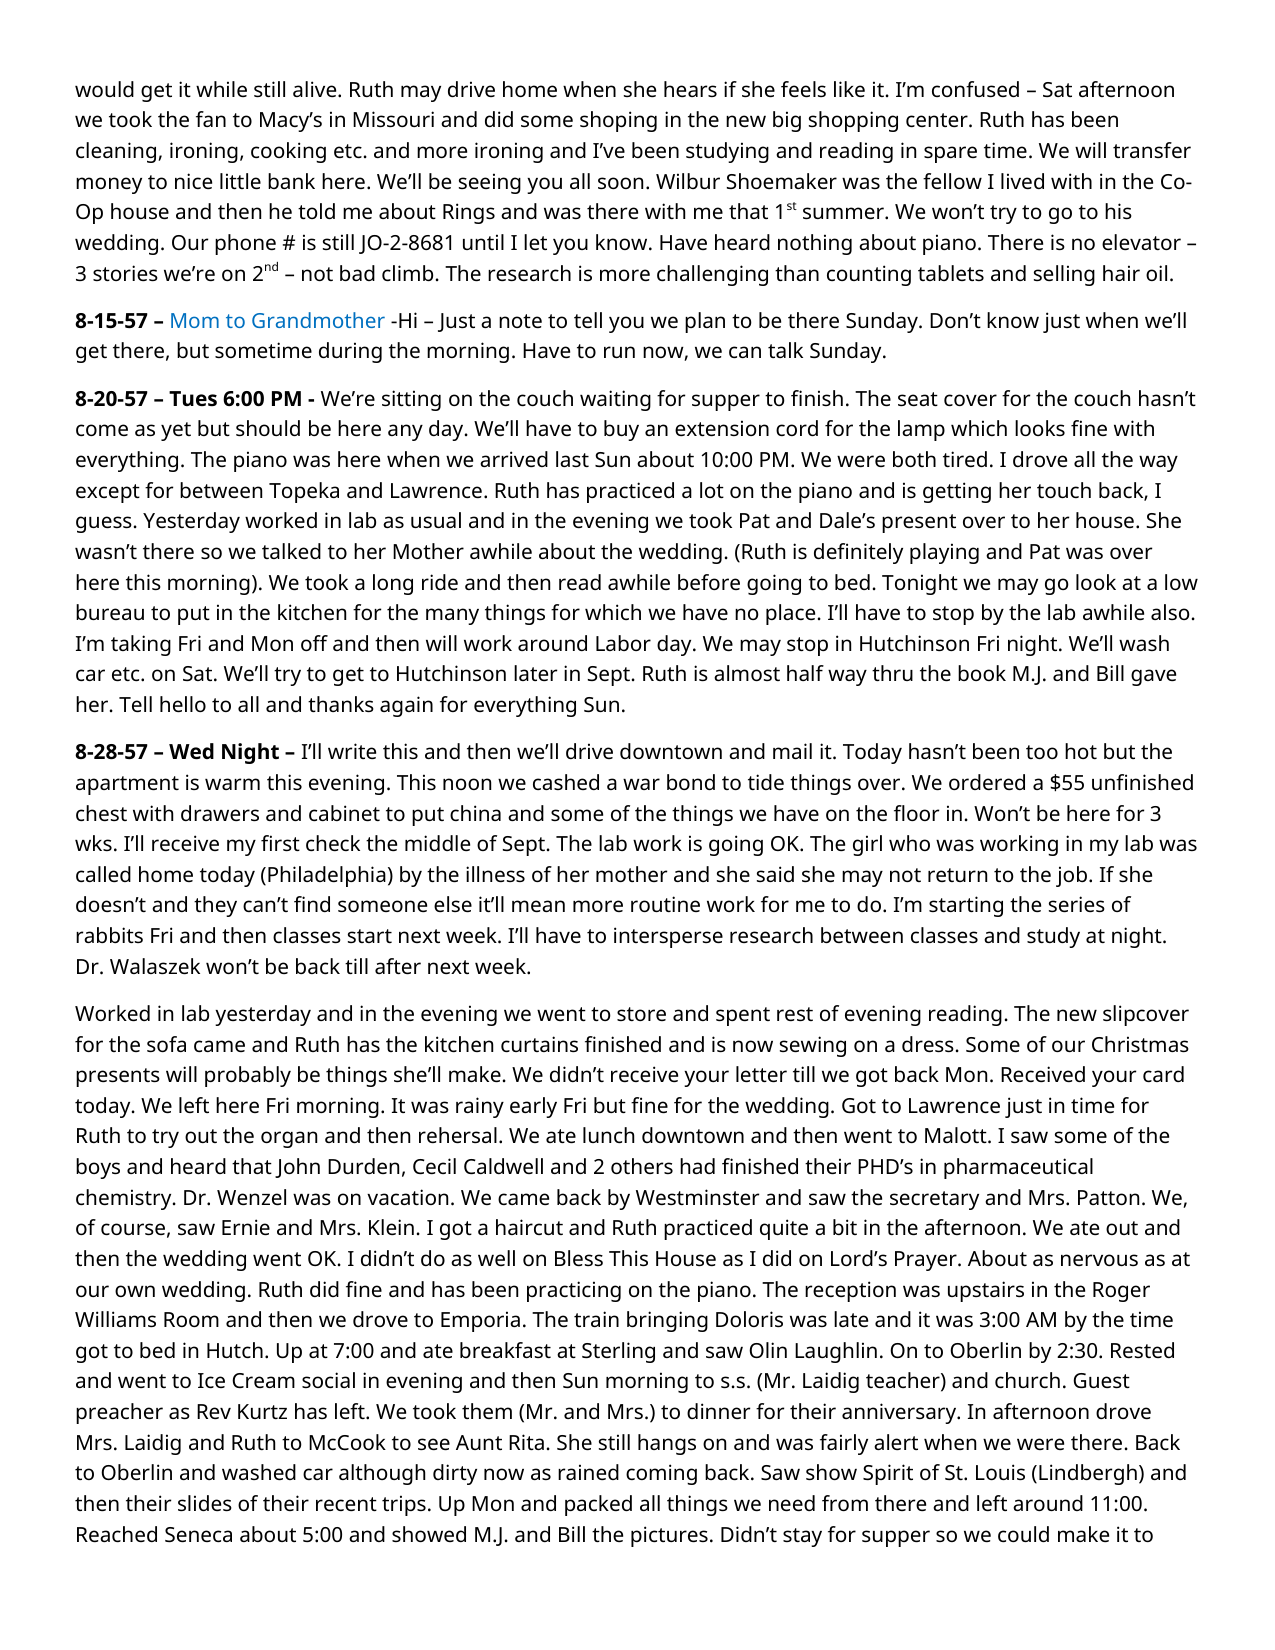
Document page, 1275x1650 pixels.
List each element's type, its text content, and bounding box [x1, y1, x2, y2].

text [75, 75, 1200, 287]
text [75, 999, 1200, 1548]
text 8-15-57 – Mom to Grandmother -Hi – Just a note to tell you we plan to be there Sunday. Don’t know just when we’ll get there, but sometime during the morning. Have to run now, we can talk Sunday. [75, 306, 1200, 365]
text 8-28-57 – Wed Night – I’ll write this and then we’ll drive downtown and mail it. Today hasn’t been too hot but the apartment is warm this evening. This noon we cashed a war bond to tide things over. We ordered a $55 unfinished chest with drawers and cabinet to put china and some of the things we have on the floor in. Won’t be here for 3 wks. I’ll receive my first check the middle of Sept. The lab work is going OK. The girl who was working in my lab was called home today (Philadelphia) by the illness of her mother and she said she may not return to the job. If she doesn’t and they can’t find someone else it’ll mean more routine work for me to do. I’m starting the series of rabbits Fri and then classes start next week. I’ll have to intersperse research between classes and study at night. Dr. Walaszek won’t be back till after next week. [75, 737, 1200, 980]
text 8-20-57 – Tues 6:00 PM - We’re sitting on the couch waiting for supper to finish. The seat cover for the couch hasn’t come as yet but should be here any day. We’ll have to buy an extension cord for the lamp which looks fine with everything. The piano was here when we arrived last Sun about 10:00 PM. We were both tired. I drove all the way except for between Topeka and Lawrence. Ruth has practiced a lot on the piano and is getting her touch back, I guess. Yesterday worked in lab as usual and in the evening we took Pat and Dale’s present over to her house. She wasn’t there so we talked to her Mother awhile about the wedding. (Ruth is definitely playing and Pat was over here this morning). We took a long ride and then read awhile before going to bed. Tonight we may go look at a low bureau to put in the kitchen for the many things for which we have no place. I’ll have to stop by the lab awhile also. I’m taking Fri and Mon off and then will work around Labor day. We may stop in Hutchinson Fri night. We’ll wash car etc. on Sat. We’ll try to get to Hutchinson later in Sept. Ruth is almost half way thru the book M.J. and Bill gave her. Tell hello to all and thanks again for everything Sun. [75, 384, 1200, 719]
